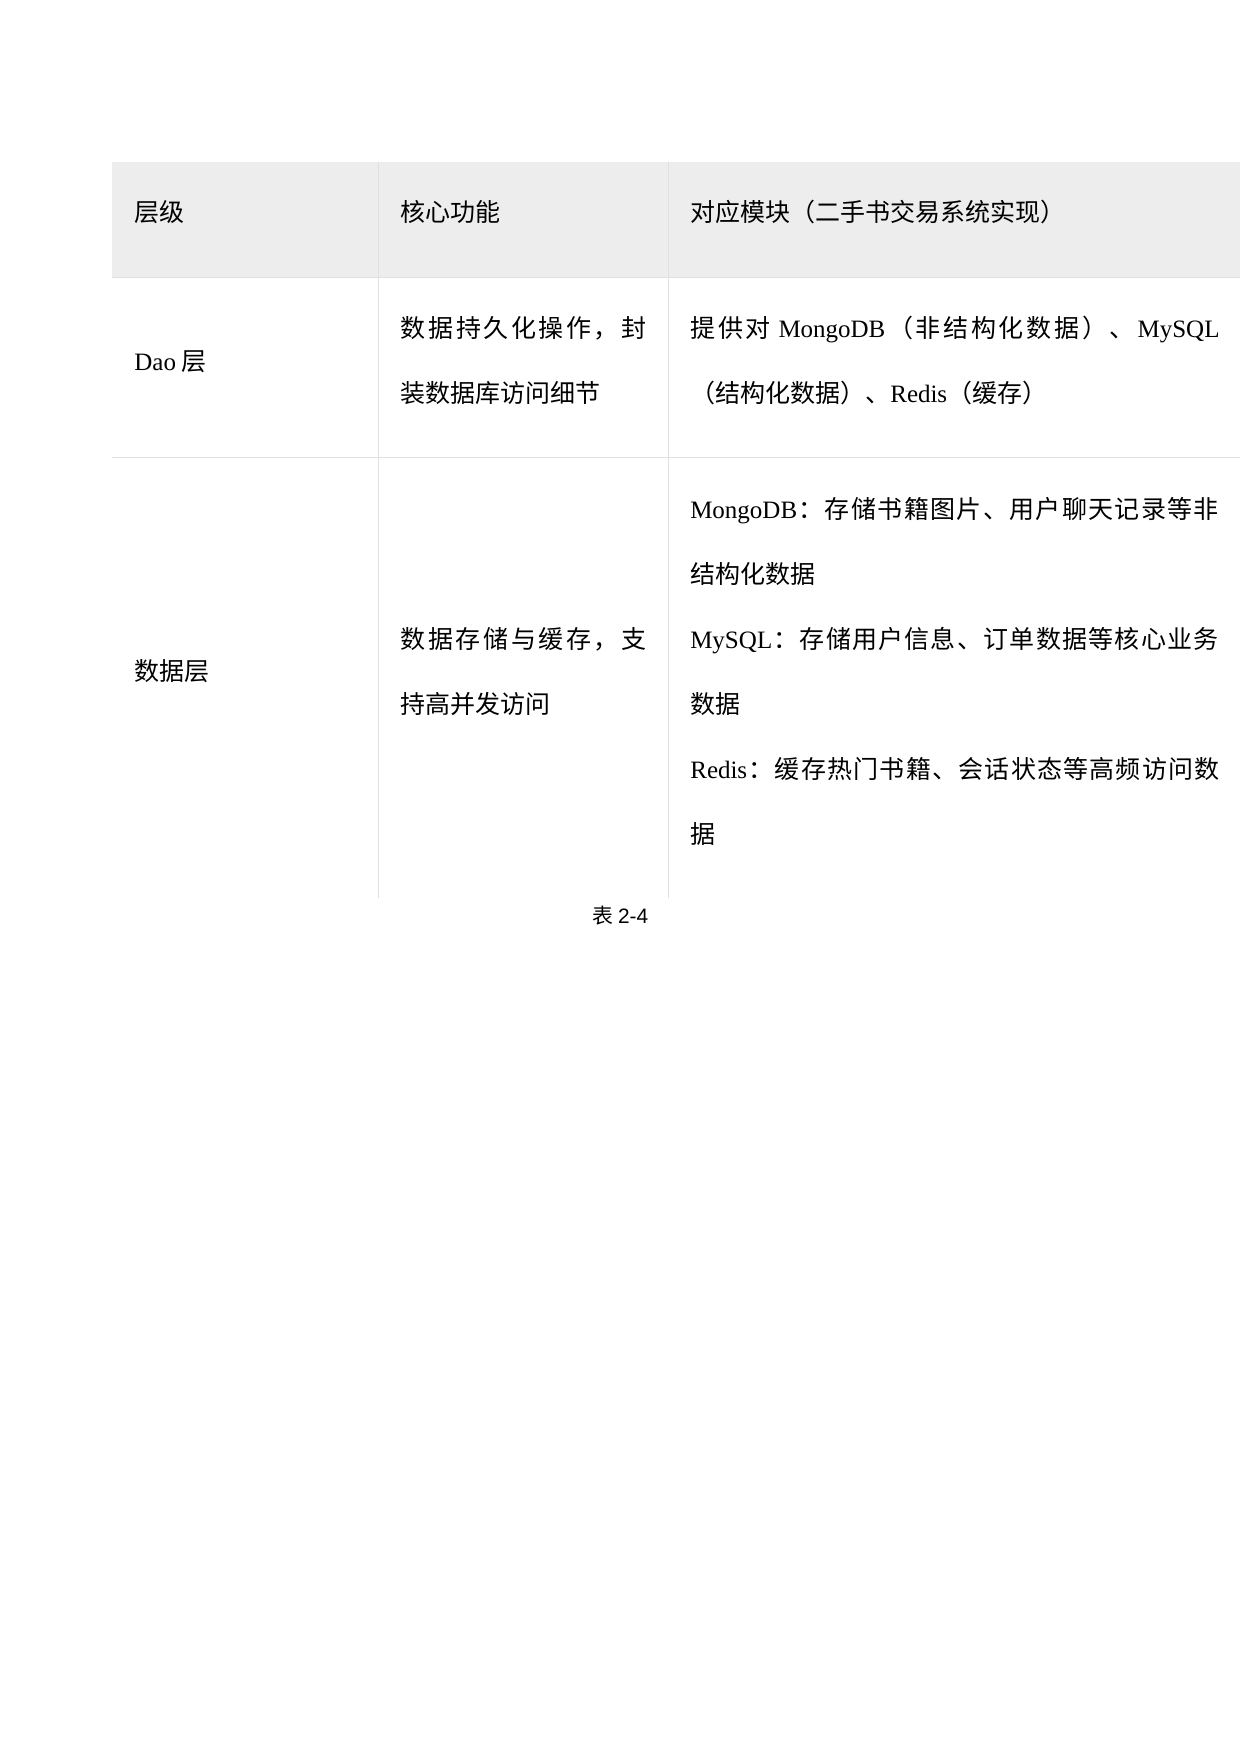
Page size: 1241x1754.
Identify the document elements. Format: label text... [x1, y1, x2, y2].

table_cell 数据持久化操作，封装数据库访问细节 [379, 278, 668, 457]
table_cell ​数据层​ [112, 458, 378, 898]
table_header 对应模块（二手书交易系统实现） [669, 162, 1240, 277]
table_cell 提供对MongoDB（非结构化数据）、MySQL（结构化数据）、Redis（缓存） [669, 278, 1240, 457]
table_header 核心功能 [379, 162, 668, 277]
table_cell 数据存储与缓存，支持高并发访问 [379, 458, 668, 898]
table_cell MongoDB：存储书籍图片、用户聊天记录等非结构化数据 MySQL：存储用户信息、订单数据等核心业务数据 Redis：缓存热门书籍、会话状态等高频访问数据 [669, 458, 1240, 898]
table_cell ​Dao层​ [112, 278, 378, 457]
table_header 层级 [112, 162, 378, 277]
text 表 2-4 [187, 898, 1053, 930]
